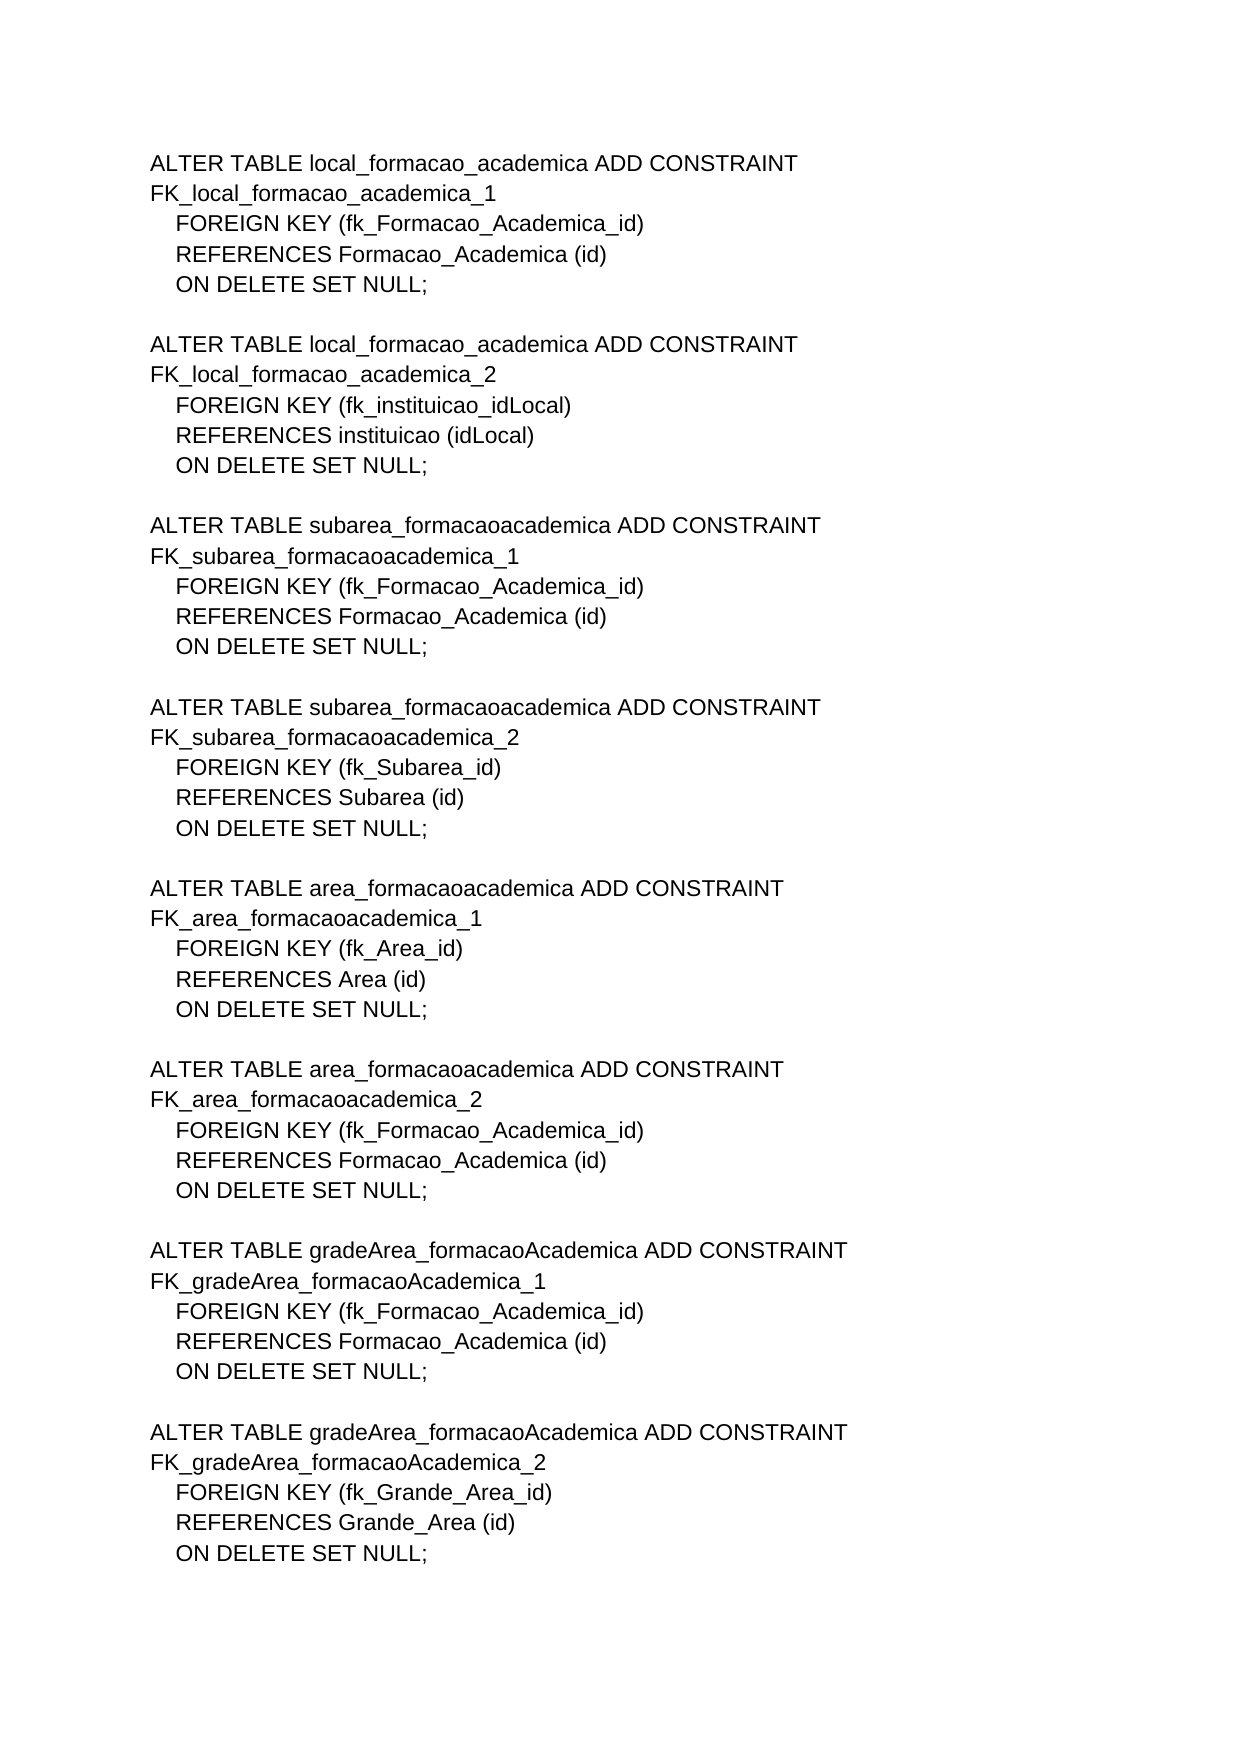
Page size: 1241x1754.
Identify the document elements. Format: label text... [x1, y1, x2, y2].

text ON DELETE SET NULL; [150, 1177, 1090, 1203]
text REFERENCES Subarea (id) [150, 784, 1090, 811]
text FOREIGN KEY (fk_Formacao_Academica_id) [150, 1298, 1090, 1324]
text ALTER TABLE gradeArea_formacaoAcademica ADD CONSTRAINT FK_gradeArea_formacaoAcademica_1 [150, 1237, 1090, 1294]
text ALTER TABLE subarea_formacaoacademica ADD CONSTRAINT FK_subarea_formacaoacademica_2 [150, 694, 1090, 750]
text ON DELETE SET NULL; [150, 814, 1090, 841]
text REFERENCES Formacao_Academica (id) [150, 241, 1090, 267]
text FOREIGN KEY (fk_instituicao_idLocal) [150, 392, 1090, 418]
text FOREIGN KEY (fk_Grande_Area_id) [150, 1479, 1090, 1506]
text FOREIGN KEY (fk_Formacao_Academica_id) [150, 573, 1090, 599]
text ALTER TABLE gradeArea_formacaoAcademica ADD CONSTRAINT FK_gradeArea_formacaoAcademica_2 [150, 1419, 1090, 1475]
text REFERENCES instituicao (idLocal) [150, 422, 1090, 448]
text FOREIGN KEY (fk_Formacao_Academica_id) [150, 1117, 1090, 1143]
text ON DELETE SET NULL; [150, 271, 1090, 297]
text REFERENCES Formacao_Academica (id) [150, 603, 1090, 629]
text ON DELETE SET NULL; [150, 633, 1090, 660]
text FOREIGN KEY (fk_Area_id) [150, 935, 1090, 962]
text ON DELETE SET NULL; [150, 1358, 1090, 1385]
text REFERENCES Grande_Area (id) [150, 1509, 1090, 1536]
text REFERENCES Formacao_Academica (id) [150, 1328, 1090, 1354]
text REFERENCES Area (id) [150, 966, 1090, 992]
text ALTER TABLE local_formacao_academica ADD CONSTRAINT FK_local_formacao_academica_2 [150, 331, 1090, 388]
text ON DELETE SET NULL; [150, 452, 1090, 478]
text ALTER TABLE subarea_formacaoacademica ADD CONSTRAINT FK_subarea_formacaoacademica_1 [150, 512, 1090, 569]
text ALTER TABLE local_formacao_academica ADD CONSTRAINT FK_local_formacao_academica_1 [150, 150, 1090, 207]
text ON DELETE SET NULL; [150, 1539, 1090, 1566]
text REFERENCES Formacao_Academica (id) [150, 1147, 1090, 1173]
text ALTER TABLE area_formacaoacademica ADD CONSTRAINT FK_area_formacaoacademica_1 [150, 875, 1090, 932]
text ALTER TABLE area_formacaoacademica ADD CONSTRAINT FK_area_formacaoacademica_2 [150, 1056, 1090, 1113]
text FOREIGN KEY (fk_Subarea_id) [150, 754, 1090, 781]
text ON DELETE SET NULL; [150, 996, 1090, 1022]
text FOREIGN KEY (fk_Formacao_Academica_id) [150, 210, 1090, 237]
